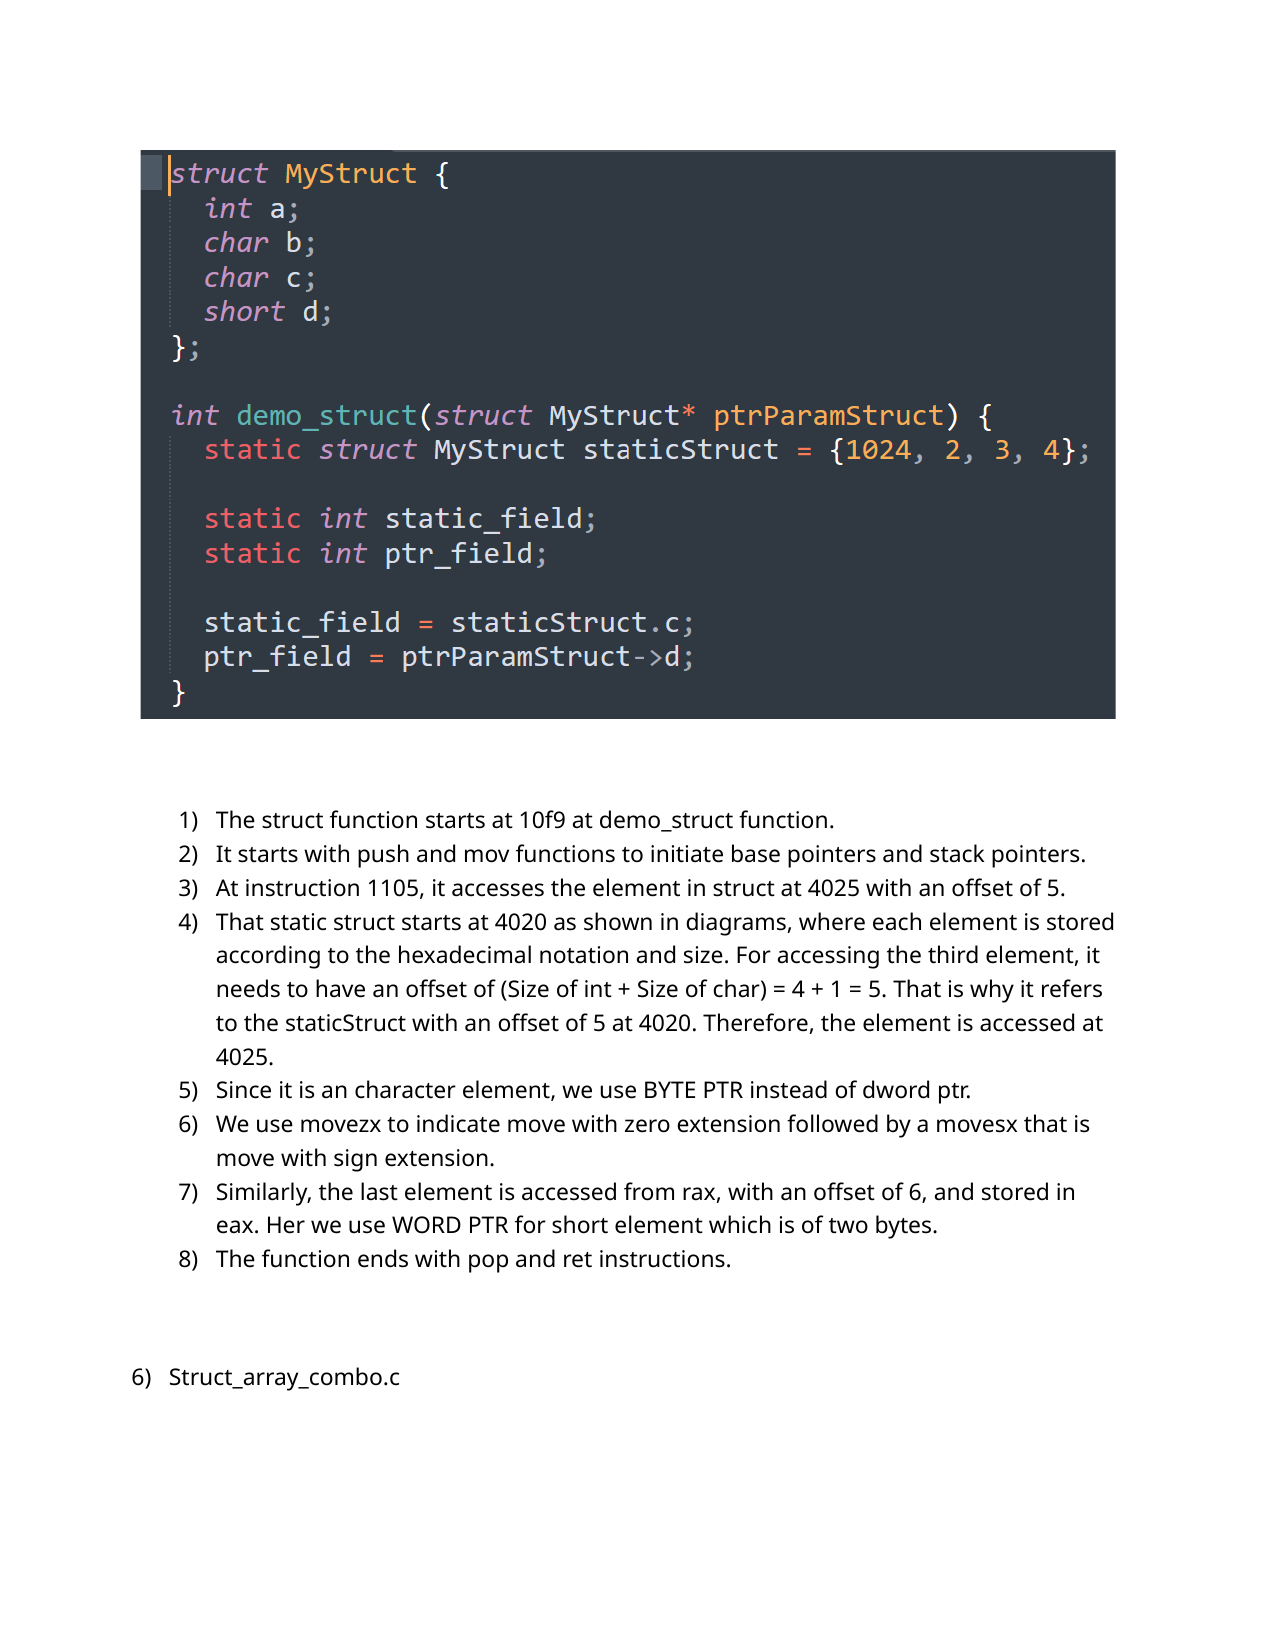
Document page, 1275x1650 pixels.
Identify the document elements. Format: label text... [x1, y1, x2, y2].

picture [140, 150, 1116, 719]
list At instruction 1105, it accesses the element in struct at 4025 with an offset of 5. [178, 872, 1125, 903]
list The function ends with pop and ret instructions. [178, 1243, 1125, 1274]
list It starts with push and mov functions to initiate base pointers and stack pointers. [178, 838, 1125, 869]
list Struct_array_combo.c [131, 1361, 1125, 1392]
list The struct function starts at 10f9 at demo_struct function. [178, 804, 1125, 836]
list Since it is an character element, we use BYTE PTR instead of dword ptr. [178, 1074, 1125, 1106]
list Similarly, the last element is accessed from rax, with an offset of 6, and stored in eax. Her we use WORD PTR for short element which is of two bytes. [178, 1176, 1125, 1241]
list We use movezx to indicate move with zero extension followed by a movesx that is move with sign extension. [178, 1108, 1125, 1173]
list That static struct starts at 4020 as shown in diagrams, where each element is stored according to the hexadecimal notation and size. For accessing the third element, it needs to have an offset of (Size of int + Size of char) = 4 + 1 = 5. That is why it refers to the staticStruct with an offset of 5 at 4020. Therefore, the element is accessed at 4025. [178, 906, 1125, 1072]
